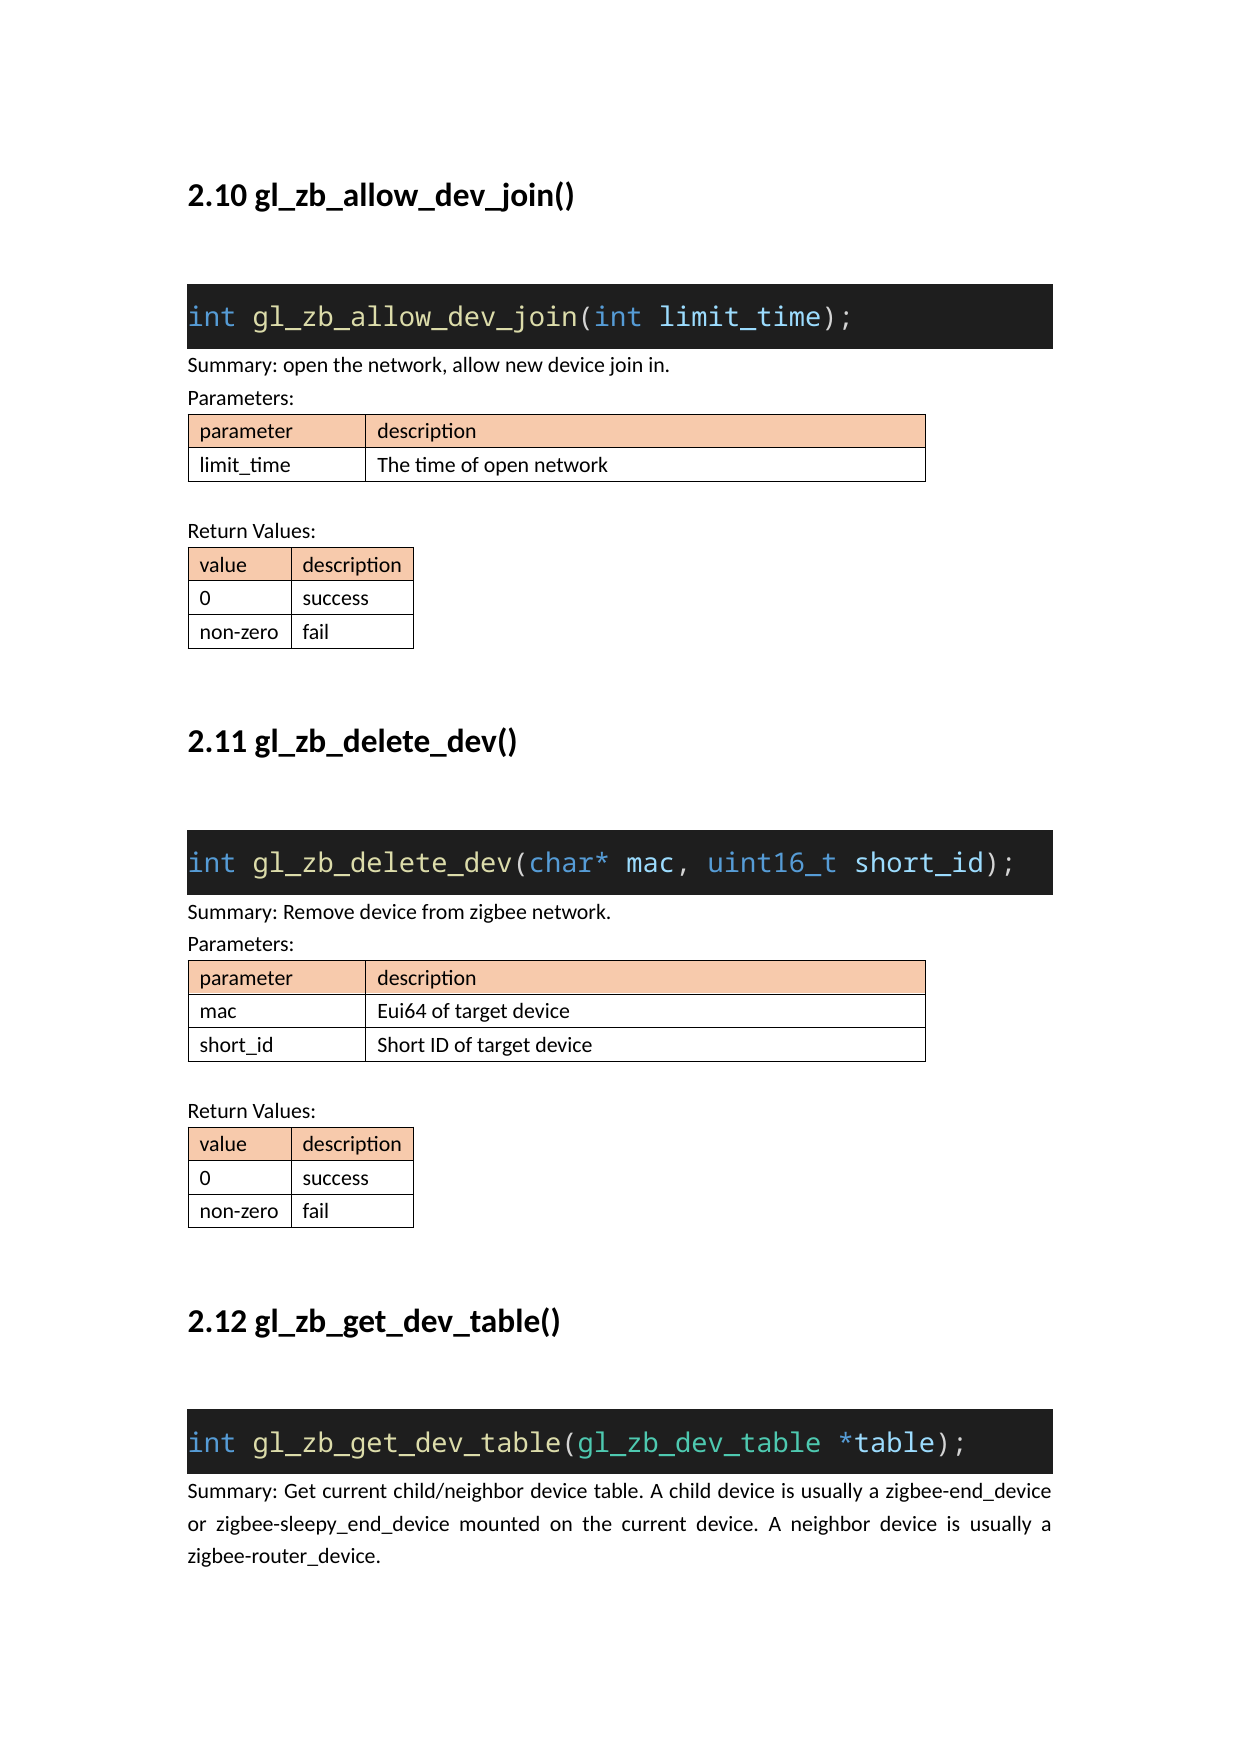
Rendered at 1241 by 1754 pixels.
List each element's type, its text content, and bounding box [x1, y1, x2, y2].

table_cell non-zero [189, 615, 291, 647]
table_cell success [292, 1161, 413, 1194]
table_header description [366, 961, 925, 993]
text int gl_zb_get_dev_table(gl_zb_dev_table *table); [187, 1409, 1053, 1474]
table_header description [366, 415, 925, 447]
text Summary: Remove device from zigbee network. [187, 895, 1053, 927]
text Summary: Get current child/neighbor device table. A child device is usually a zigbee-end_device or zigbee-sleepy_end_device mounted on the current device. A neighbor device is usually a zigbee-router_device. [187, 1474, 1053, 1572]
table_cell limit_time [189, 448, 365, 481]
subtitle 2.12 gl_zb_get_dev_table() [187, 1288, 1053, 1353]
table_header description [292, 1128, 413, 1160]
table_header parameter [189, 415, 365, 447]
text Return Values: [187, 1094, 1053, 1127]
table_cell fail [292, 1195, 413, 1227]
table_cell 0 [189, 1161, 291, 1194]
text Return Values: [187, 514, 1053, 547]
table_cell Eui64 of target device [366, 995, 925, 1027]
text Parameters: [187, 381, 1053, 414]
subtitle 2.10 gl_zb_allow_dev_join() [187, 162, 1053, 227]
subtitle 2.11 gl_zb_delete_dev() [187, 708, 1053, 773]
table_header description [292, 548, 413, 580]
table_cell mac [189, 995, 365, 1027]
text int gl_zb_delete_dev(char* mac, uint16_t short_id); [187, 830, 1053, 895]
table_cell Short ID of target device [366, 1028, 925, 1061]
table_cell success [292, 581, 413, 614]
table_cell non-zero [189, 1195, 291, 1227]
table_header parameter [189, 961, 365, 993]
text int gl_zb_allow_dev_join(int limit_time); [187, 284, 1053, 349]
table_header value [189, 1128, 291, 1160]
table_cell short_id [189, 1028, 365, 1061]
text Parameters: [187, 927, 1053, 960]
table_header value [189, 548, 291, 580]
table_cell The time of open network [366, 448, 925, 481]
table_cell 0 [189, 581, 291, 614]
table_cell fail [292, 615, 413, 647]
text Summary: open the network, allow new device join in. [187, 349, 1053, 381]
